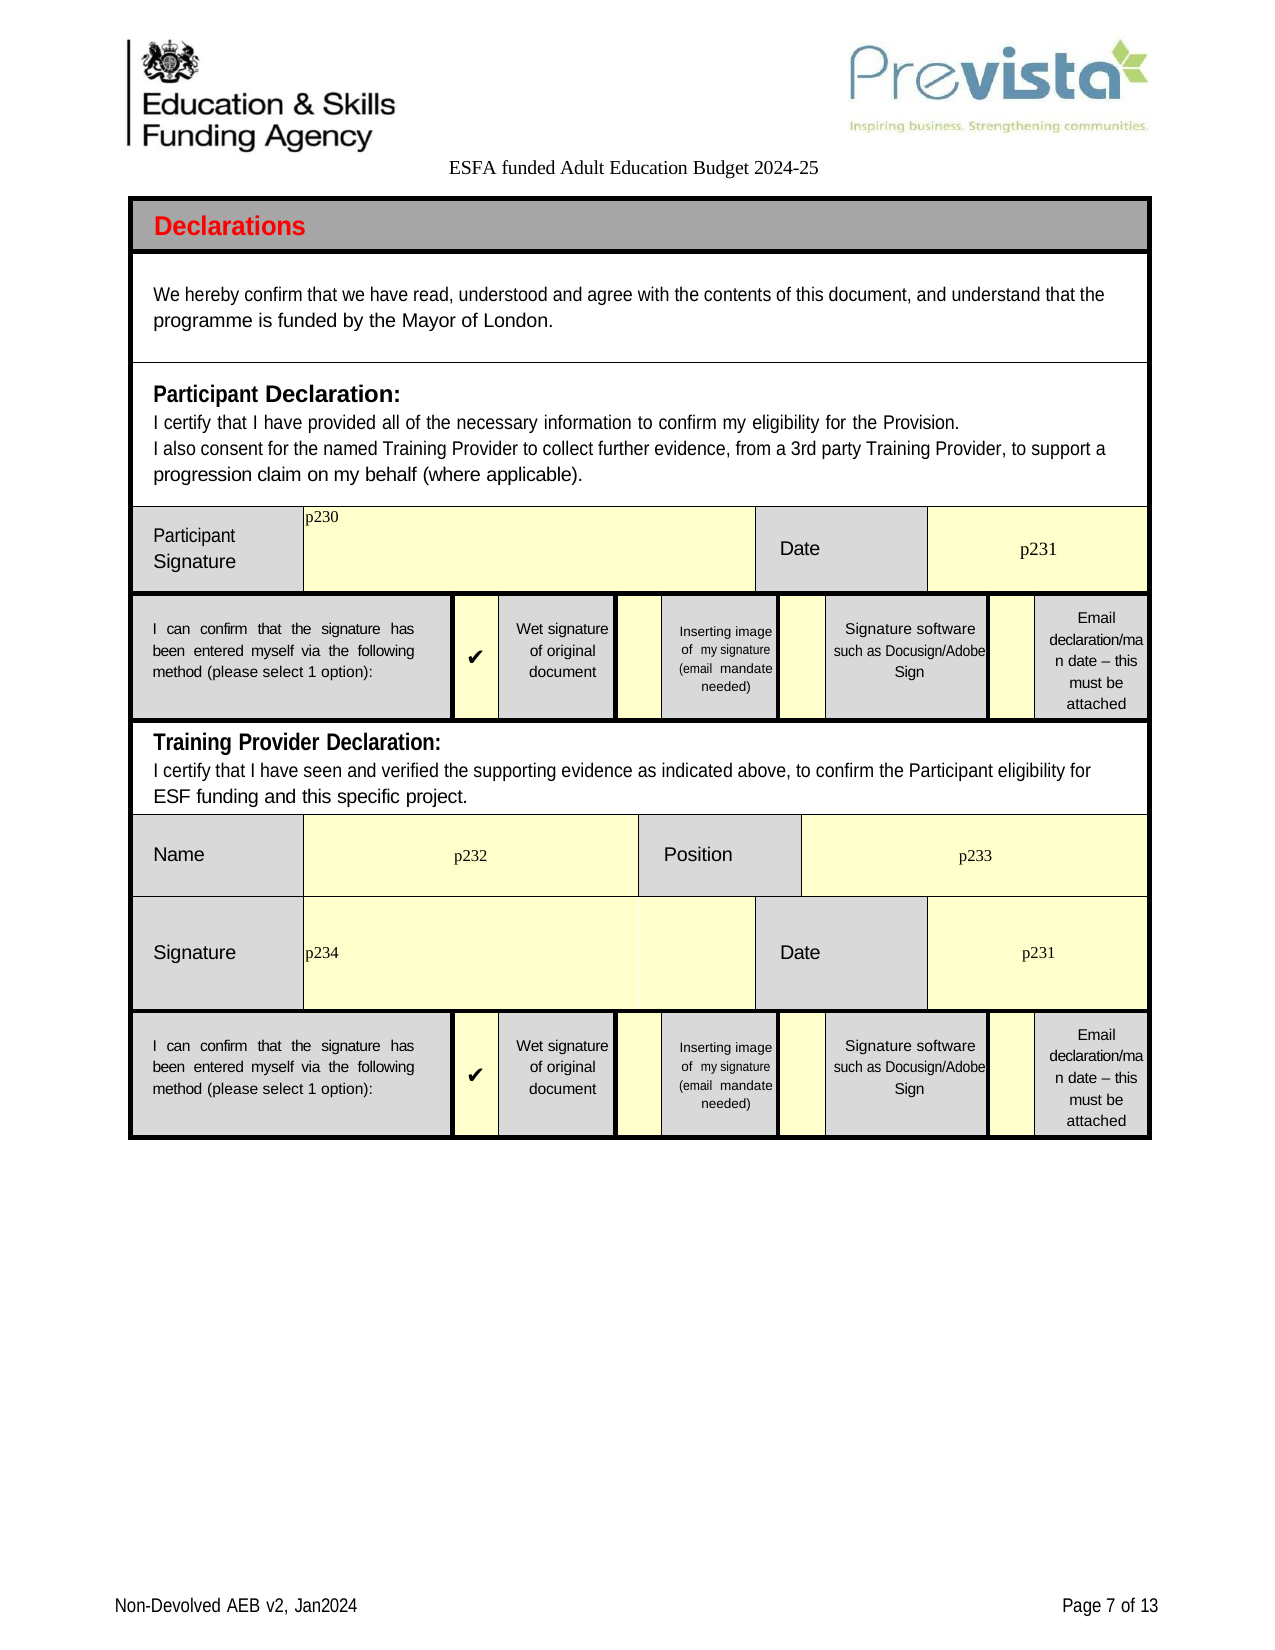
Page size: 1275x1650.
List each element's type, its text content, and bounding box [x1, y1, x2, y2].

table_cell p230 [304, 507, 755, 591]
table_cell p234 [304, 897, 638, 1009]
table_cell Inserting image of my signature (email mandate needed) [662, 1013, 776, 1135]
table_cell [618, 596, 661, 718]
table_cell Wet signature of original document [499, 1013, 613, 1135]
table_cell Participant Declaration: I certify that I have provided all of the necessary information to confirm my eligibility for the Provision. I also consent for the named Training Provider to collect further evidence, from a 3rd party Training Provider, to support a progression claim on my behalf (where applicable). [133, 363, 1147, 506]
table_cell Date [756, 897, 927, 1009]
table_cell I can confirm that the signature has been entered myself via the following method (please select 1 option): [133, 1013, 450, 1135]
table_cell [618, 1013, 661, 1135]
table_cell p232 [304, 815, 638, 896]
table_cell [639, 897, 755, 1009]
table_cell Date [756, 507, 927, 591]
table_cell [780, 1013, 825, 1135]
table_cell Position [639, 815, 801, 896]
table_cell Signature software such as Docusign/Adobe Sign [826, 596, 986, 718]
table_cell p233 [802, 815, 1147, 896]
table_cell [990, 596, 1034, 718]
picture [847, 29, 1150, 139]
table_header Declarations [133, 201, 1147, 249]
table_cell ✔ [455, 1013, 498, 1135]
table_cell Inserting image of my signature (email mandate needed) [662, 596, 776, 718]
table_cell Name [133, 815, 303, 896]
table_cell Signature [133, 897, 303, 1009]
table_cell Signature software such as Docusign/Adobe Sign [826, 1013, 986, 1135]
table_cell Email declaration/man date – this must be attached [1035, 596, 1147, 718]
table_cell [780, 596, 825, 718]
table_cell Wet signature of original document [499, 596, 613, 718]
table_cell Email declaration/man date – this must be attached [1035, 1013, 1147, 1135]
table_cell I can confirm that the signature has been entered myself via the following method (please select 1 option): [133, 596, 450, 718]
table_cell We hereby confirm that we have read, understood and agree with the contents of this document, and understand that the programme is funded by the Mayor of London. [133, 254, 1147, 362]
picture [122, 34, 398, 155]
table_cell [990, 1013, 1034, 1135]
table_cell p231 [928, 507, 1147, 591]
table_cell ✔ [455, 596, 498, 718]
table_cell p231 [928, 897, 1147, 1009]
table_cell Training Provider Declaration: I certify that I have seen and verified the supporting evidence as indicated above, to confirm the Participant eligibility for ESF funding and this specific project. [133, 723, 1147, 813]
table_cell Participant Signature [133, 507, 303, 591]
